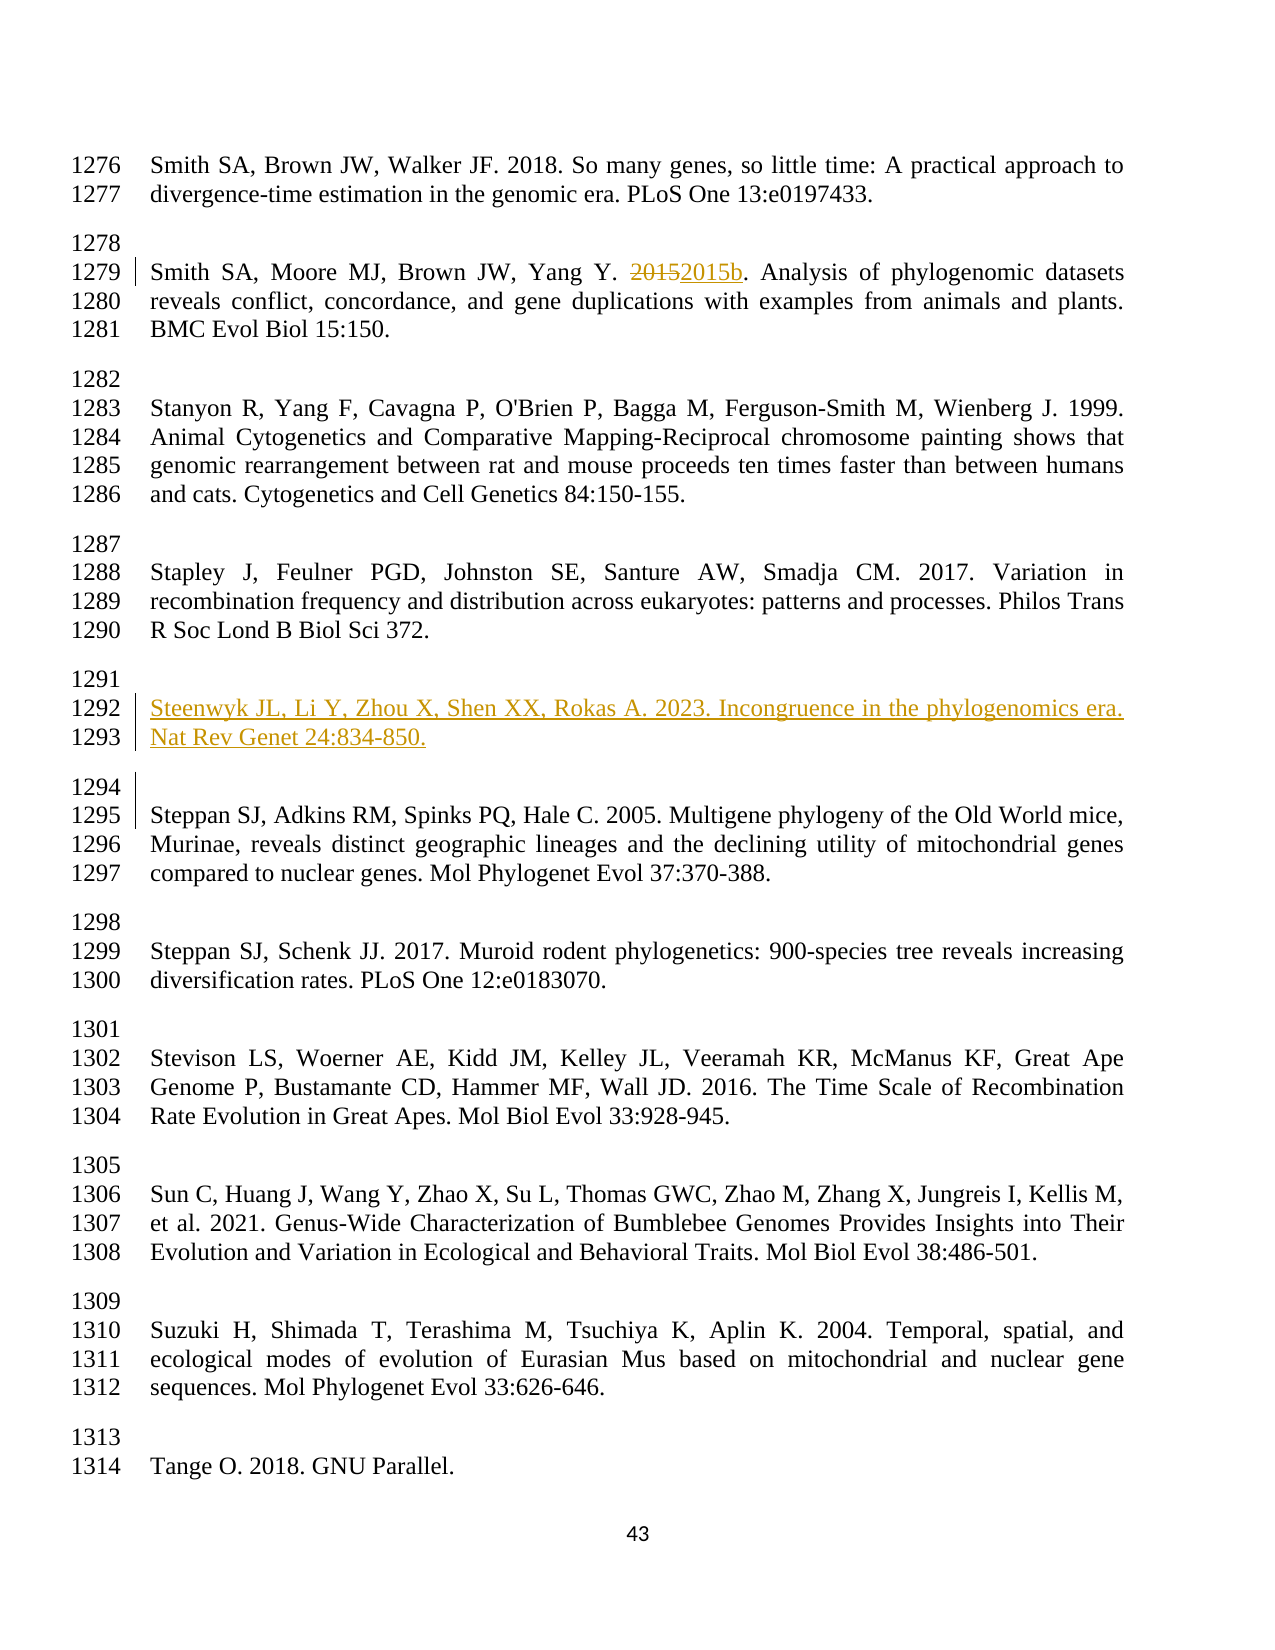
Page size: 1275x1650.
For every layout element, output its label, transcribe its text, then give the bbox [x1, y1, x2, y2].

text Steppan SJ, Adkins RM, Spinks PQ, Hale C. 2005. Multigene phylogeny of the Old World mice, Murinae, reveals distinct geographic lineages and the declining utility of mitochondrial genes compared to nuclear genes. Mol Phylogenet Evol 37:370-388. [150, 800, 1125, 887]
text Stanyon R, Yang F, Cavagna P, O'Brien P, Bagga M, Ferguson-Smith M, Wienberg J. 1999. Animal Cytogenetics and Comparative Mapping-Reciprocal chromosome painting shows that genomic rearrangement between rat and mouse proceeds ten times faster than between humans and cats. Cytogenetics and Cell Genetics 84:150-155. [150, 393, 1125, 508]
text Suzuki H, Shimada T, Terashima M, Tsuchiya K, Aplin K. 2004. Temporal, spatial, and ecological modes of evolution of Eurasian Mus based on mitochondrial and nuclear gene sequences. Mol Phylogenet Evol 33:626-646. [150, 1315, 1125, 1401]
text Stapley J, Feulner PGD, Johnston SE, Santure AW, Smadja CM. 2017. Variation in recombination frequency and distribution across eukaryotes: patterns and processes. Philos Trans R Soc Lond B Biol Sci 372. [150, 557, 1125, 644]
text Steppan SJ, Schenk JJ. 2017. Muroid rodent phylogenetics: 900-species tree reveals increasing diversification rates. PLoS One 12:e0183070. [150, 936, 1125, 994]
text Tange O. 2018. GNU Parallel. [150, 1451, 1125, 1479]
text Stevison LS, Woerner AE, Kidd JM, Kelley JL, Veeramah KR, McManus KF, Great Ape Genome P, Bustamante CD, Hammer MF, Wall JD. 2016. The Time Scale of Recombination Rate Evolution in Great Apes. Mol Biol Evol 33:928-945. [150, 1043, 1125, 1129]
text Smith SA, Brown JW, Walker JF. 2018. So many genes, so little time: A practical approach to divergence-time estimation in the genomic era. PLoS One 13:e0197433. [150, 150, 1125, 207]
text Sun C, Huang J, Wang Y, Zhao X, Su L, Thomas GWC, Zhao M, Zhang X, Jungreis I, Kellis M, et al. 2021. Genus-Wide Characterization of Bumblebee Genomes Provides Insights into Their Evolution and Variation in Ecological and Behavioral Traits. Mol Biol Evol 38:486-501. [150, 1179, 1125, 1265]
text Smith SA, Moore MJ, Brown JW, Yang Y. . Analysis of phylogenomic datasets reveals conflict, concordance, and gene duplications with examples from animals and plants. BMC Evol Biol 15:150. [150, 257, 1125, 343]
